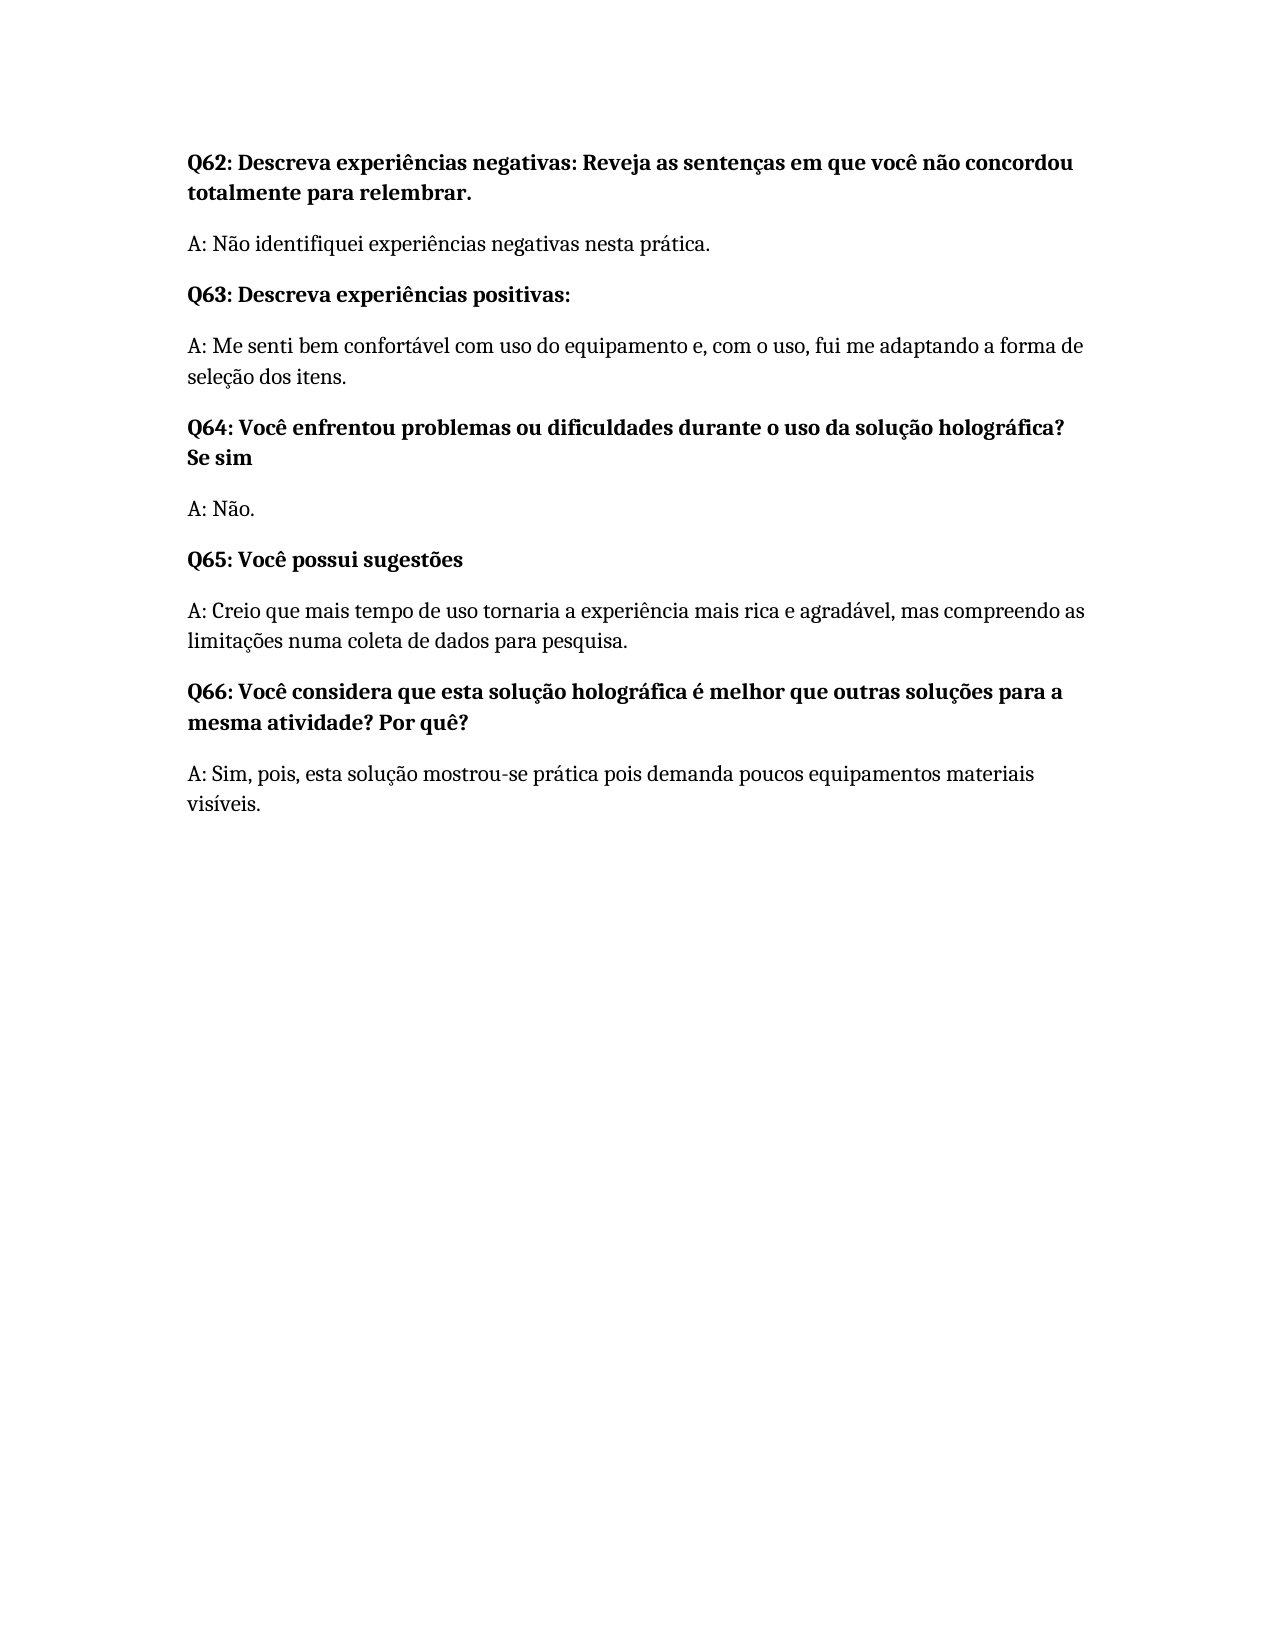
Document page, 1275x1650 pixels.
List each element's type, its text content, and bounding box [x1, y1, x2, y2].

text Q62: Descreva experiências negativas: Reveja as sentenças em que você não concordou totalmente para relembrar. [187, 150, 1087, 207]
text A: Não. [187, 496, 1087, 522]
text Q63: Descreva experiências positivas: [187, 282, 1087, 309]
text A: Creio que mais tempo de uso tornaria a experiência mais rica e agradável, mas compreendo as limitações numa coleta de dados para pesquisa. [187, 598, 1087, 654]
text Q65: Você possui sugestões [187, 547, 1087, 573]
text A: Me senti bem confortável com uso do equipamento e, com o uso, fui me adaptando a forma de seleção dos itens. [187, 333, 1087, 390]
text A: Não identifiquei experiências negativas nesta prática. [187, 231, 1087, 258]
text Q64: Você enfrentou problemas ou dificuldades durante o uso da solução holográfica? Se sim [187, 414, 1087, 471]
text Q66: Você considera que esta solução holográfica é melhor que outras soluções para a mesma atividade? Por quê? [187, 679, 1087, 736]
text A: Sim, pois, esta solução mostrou-se prática pois demanda poucos equipamentos materiais visíveis. [187, 760, 1087, 817]
